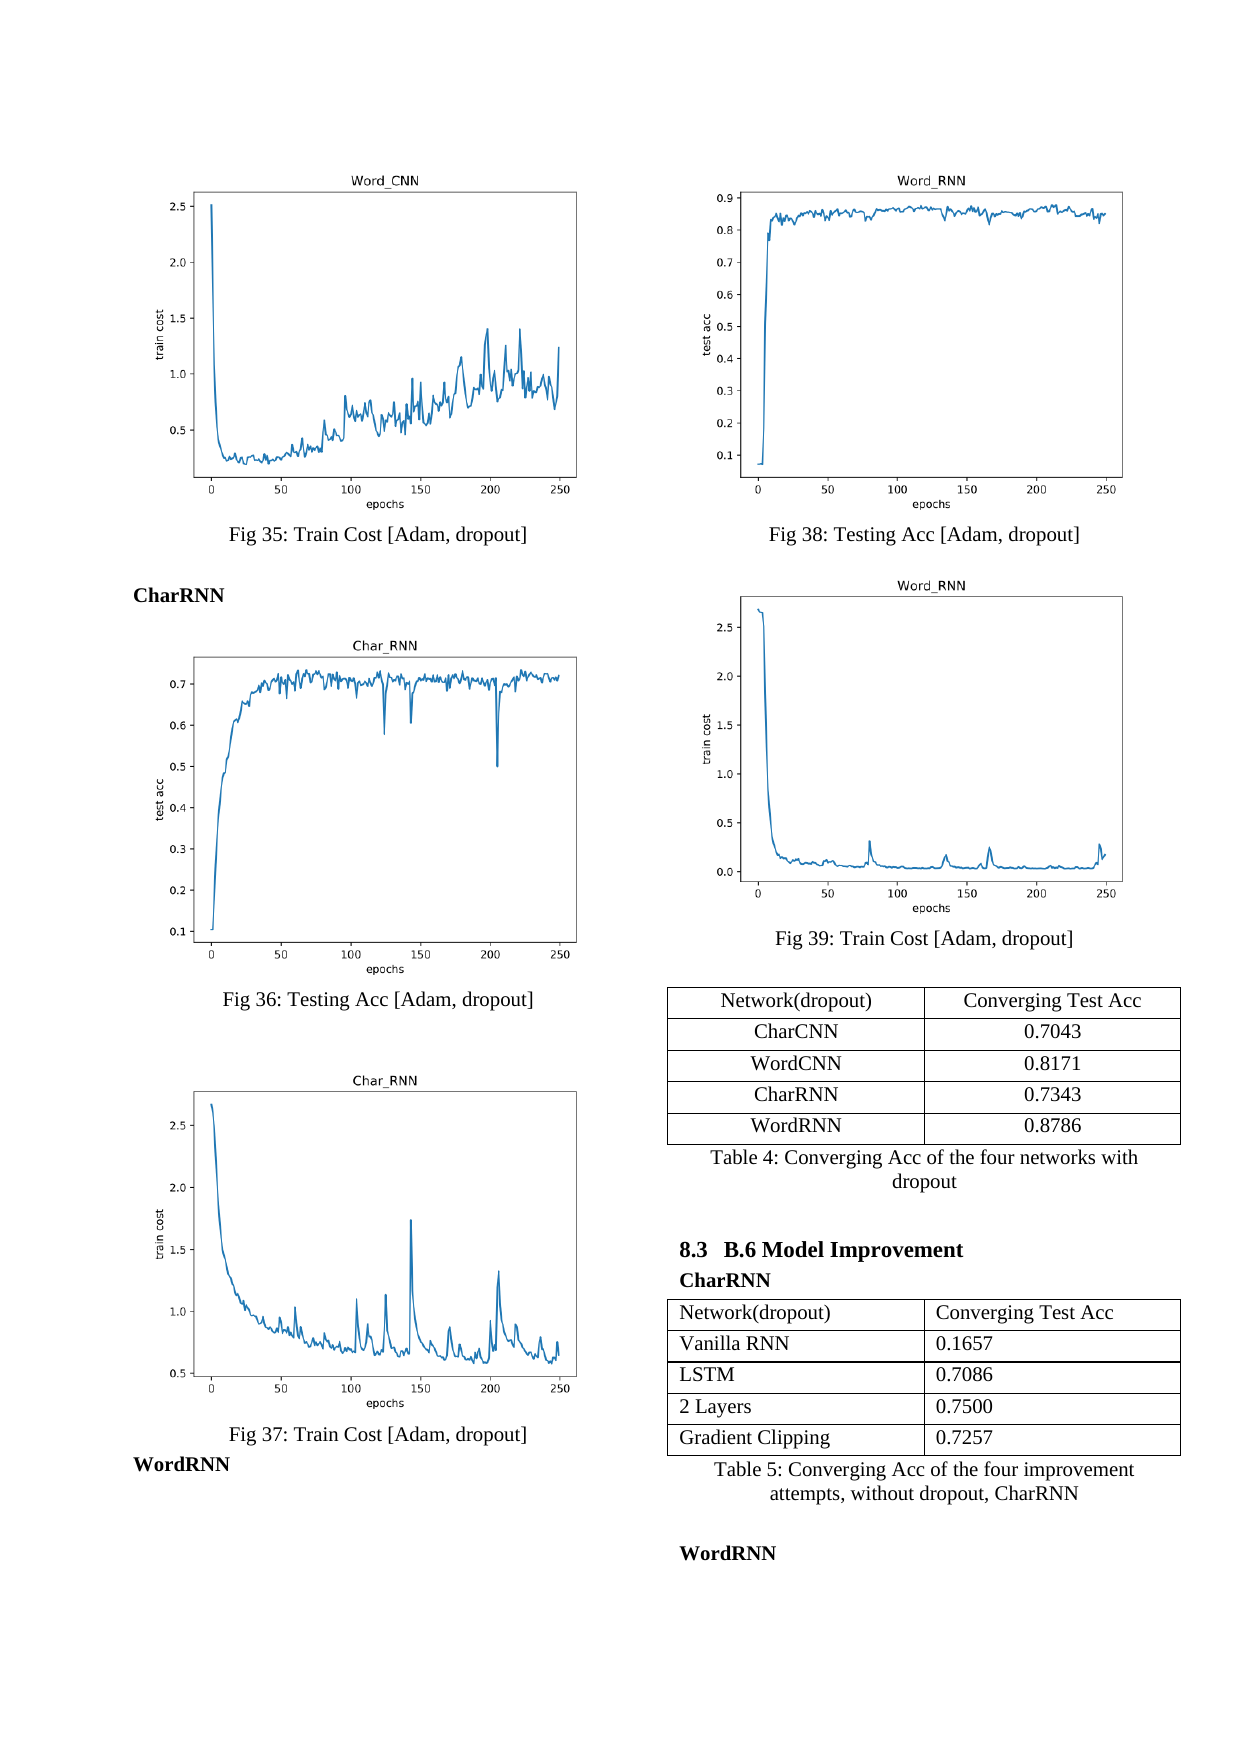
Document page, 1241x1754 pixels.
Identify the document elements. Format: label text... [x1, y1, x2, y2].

table_cell 0.7086 [925, 1363, 1180, 1393]
text Fig 38: Testing Acc [Adam, dropout] [679, 522, 1169, 546]
text Fig 35: Train Cost [Adam, dropout] [133, 522, 623, 546]
text Fig 37: Train Cost [Adam, dropout] [133, 1422, 623, 1446]
table_cell 0.7343 [925, 1082, 1180, 1112]
table_header Network(dropout) [668, 1300, 924, 1330]
table_cell LSTM [668, 1363, 924, 1393]
table_cell CharRNN [668, 1082, 924, 1112]
table_cell WordRNN [668, 1114, 924, 1144]
table_header Converging Test Acc [925, 1300, 1180, 1330]
text Fig 39: Train Cost [Adam, dropout] [679, 926, 1169, 950]
text CharRNN [679, 1268, 1169, 1292]
subtitle B.6 Model Improvement [679, 1236, 1169, 1262]
text Table 4: Converging Acc of the four networks with dropout [679, 1145, 1169, 1193]
table_cell WordCNN [668, 1051, 924, 1081]
text Table 5: Converging Acc of the four improvement attempts, without dropout, CharRNN [679, 1456, 1169, 1504]
table_header Network(dropout) [668, 988, 924, 1018]
table_cell 2 Layers [668, 1394, 924, 1424]
table_cell 0.8786 [925, 1114, 1180, 1144]
table_header Converging Test Acc [925, 988, 1180, 1018]
text Fig 36: Testing Acc [Adam, dropout] [133, 987, 623, 1011]
text WordRNN [133, 1452, 623, 1476]
table_cell 0.7500 [925, 1394, 1180, 1424]
table_cell 0.1657 [925, 1331, 1180, 1361]
table_cell CharCNN [668, 1019, 924, 1050]
table_cell Vanilla RNN [668, 1331, 924, 1361]
text CharRNN [133, 582, 623, 607]
table_cell 0.7043 [925, 1019, 1180, 1050]
text WordRNN [679, 1541, 1169, 1565]
table_cell Gradient Clipping [668, 1425, 924, 1455]
table_cell 0.7257 [925, 1425, 1180, 1455]
table_cell 0.8171 [925, 1051, 1180, 1081]
